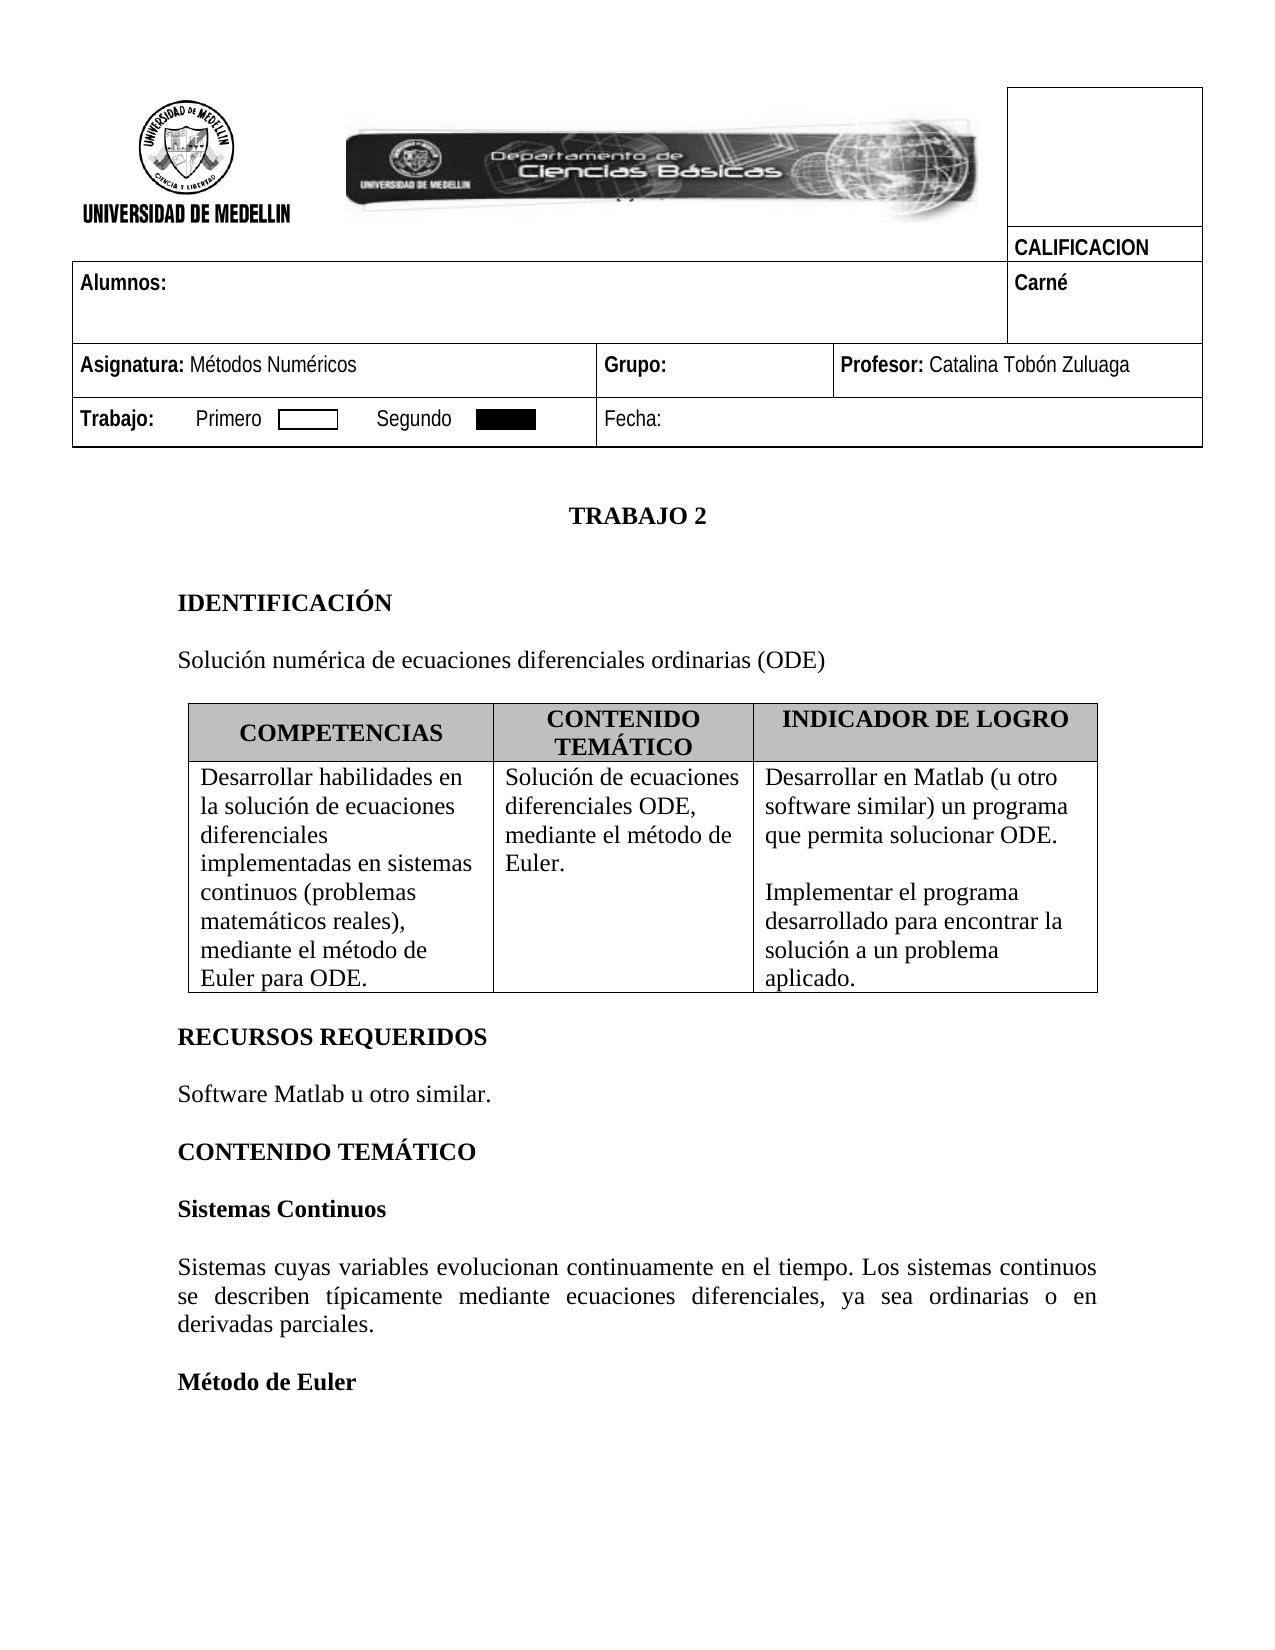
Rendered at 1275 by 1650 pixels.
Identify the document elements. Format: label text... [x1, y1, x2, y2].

text Sistemas cuyas variables evolucionan continuamente en el tiempo. Los sistemas continuos se describen típicamente mediante ecuaciones diferenciales, ya sea ordinarias o en derivadas parciales. [177, 1252, 1098, 1338]
picture [83, 100, 290, 223]
table_cell Desarrollar en Matlab (u otro software similar) un programa que permita solucionar ODE. Implementar el programa desarrollado para encontrar la solución a un problema aplicado. [754, 762, 1097, 992]
list Solución numérica de ecuaciones diferenciales ordinarias (ODE) [177, 645, 1098, 674]
table_cell Solución de ecuaciones diferenciales ODE, mediante el método de Euler. [494, 762, 753, 992]
text RECURSOS REQUERIDOS [177, 1022, 1098, 1051]
text TRABAJO 2 [177, 501, 1098, 530]
table_header CONTENIDO TEMÁTICO [494, 704, 753, 761]
table_header INDICADOR DE LOGRO [754, 704, 1097, 761]
text Método de Euler [177, 1367, 1098, 1396]
table_header COMPETENCIAS [189, 704, 493, 761]
text CONTENIDO TEMÁTICO [177, 1137, 1098, 1166]
list IDENTIFICACIÓN [177, 588, 1098, 616]
text Software Matlab u otro similar. [177, 1079, 1098, 1108]
text Sistemas Continuos [177, 1194, 1098, 1223]
table_cell Desarrollar habilidades en la solución de ecuaciones diferenciales implementadas en sistemas continuos (problemas matemáticos reales), mediante el método de Euler para ODE. [189, 762, 493, 992]
